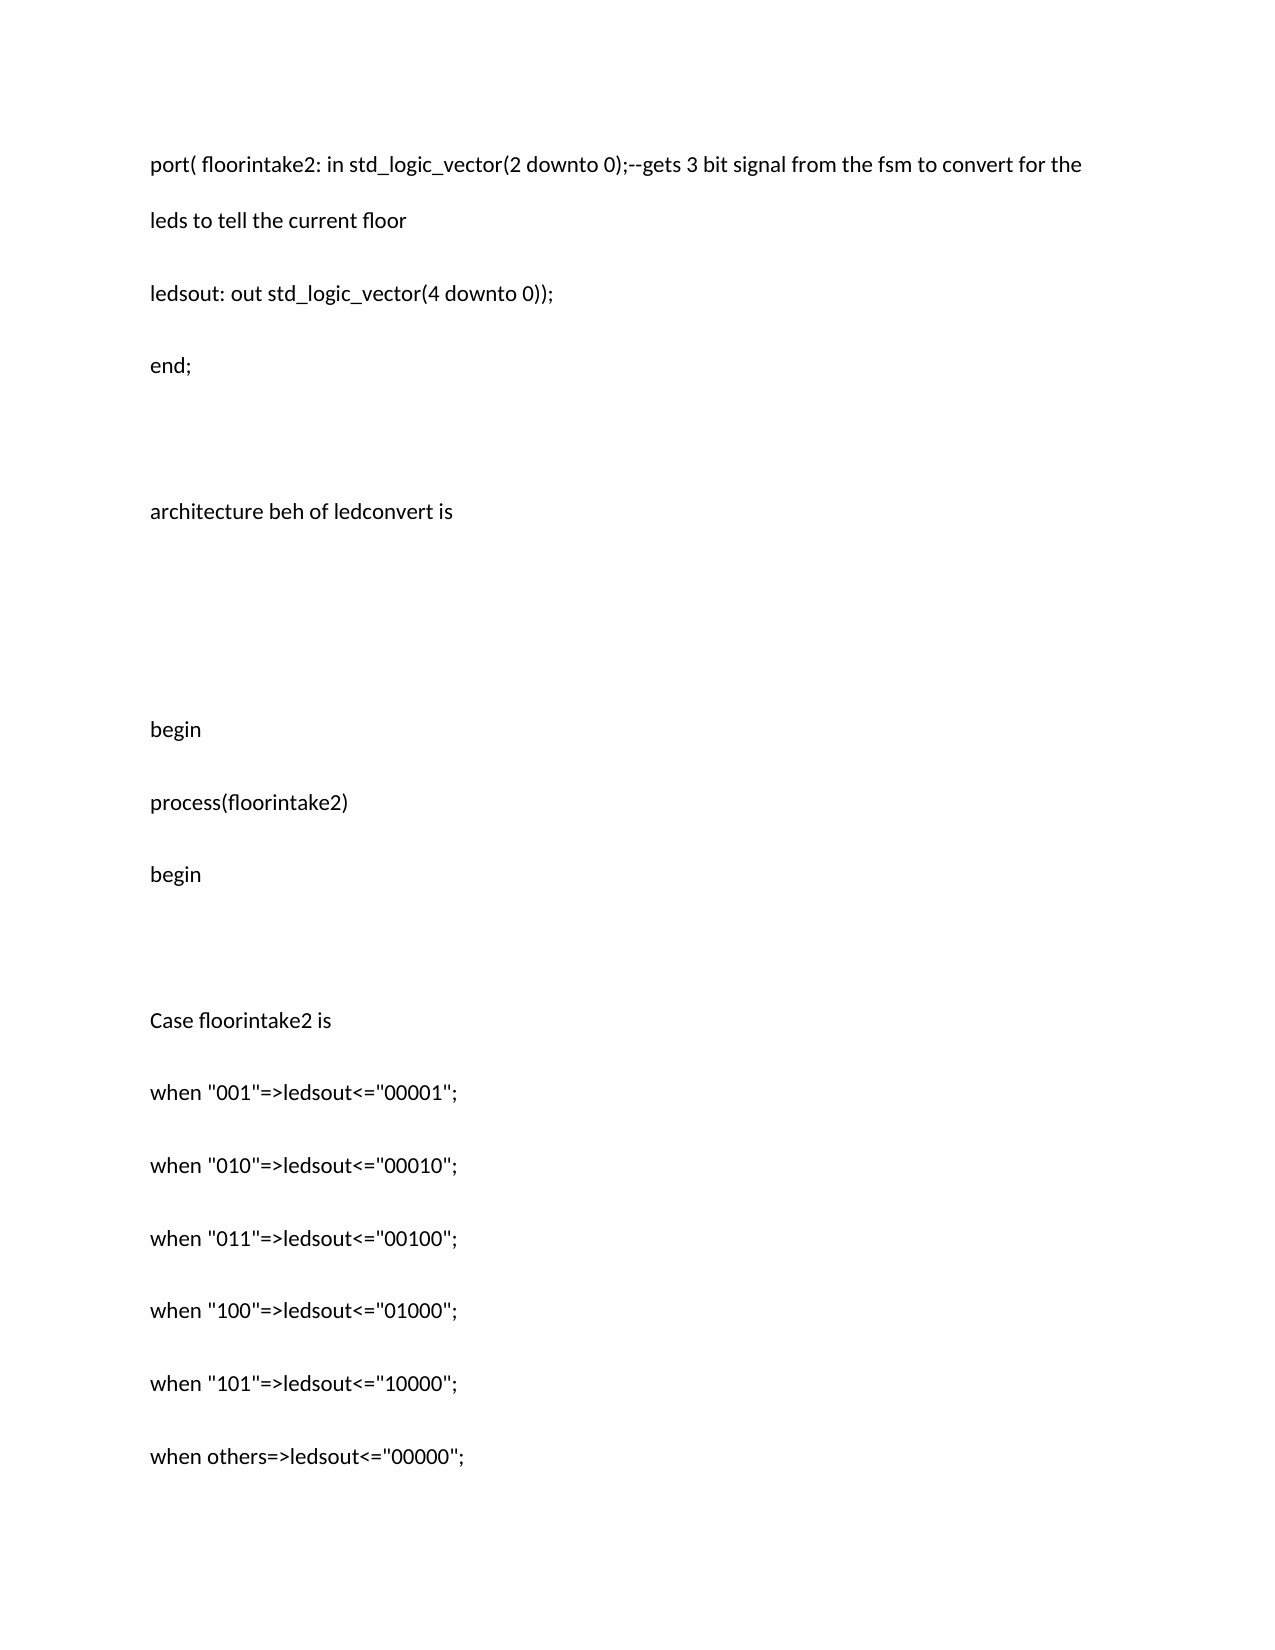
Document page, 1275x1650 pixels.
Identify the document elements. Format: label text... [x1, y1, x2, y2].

text architecture beh of ledconvert is [150, 497, 1125, 525]
text begin [150, 860, 1125, 888]
text when others=>ledsout<="00000"; [150, 1442, 1125, 1470]
text ledsout: out std_logic_vector(4 downto 0)); [150, 279, 1125, 307]
text when "100"=>ledsout<="01000"; [150, 1297, 1125, 1325]
text port( floorintake2: in std_logic_vector(2 downto 0);--gets 3 bit signal from the fsm to convert for the leds to tell the current floor [150, 150, 1125, 234]
text when "101"=>ledsout<="10000"; [150, 1369, 1125, 1397]
text end; [150, 351, 1125, 379]
text when "010"=>ledsout<="00010"; [150, 1151, 1125, 1179]
text process(floorintake2) [150, 788, 1125, 816]
text begin [150, 715, 1125, 743]
text when "001"=>ledsout<="00001"; [150, 1078, 1125, 1107]
text when "011"=>ledsout<="00100"; [150, 1224, 1125, 1252]
text Case floorintake2 is [150, 1006, 1125, 1034]
